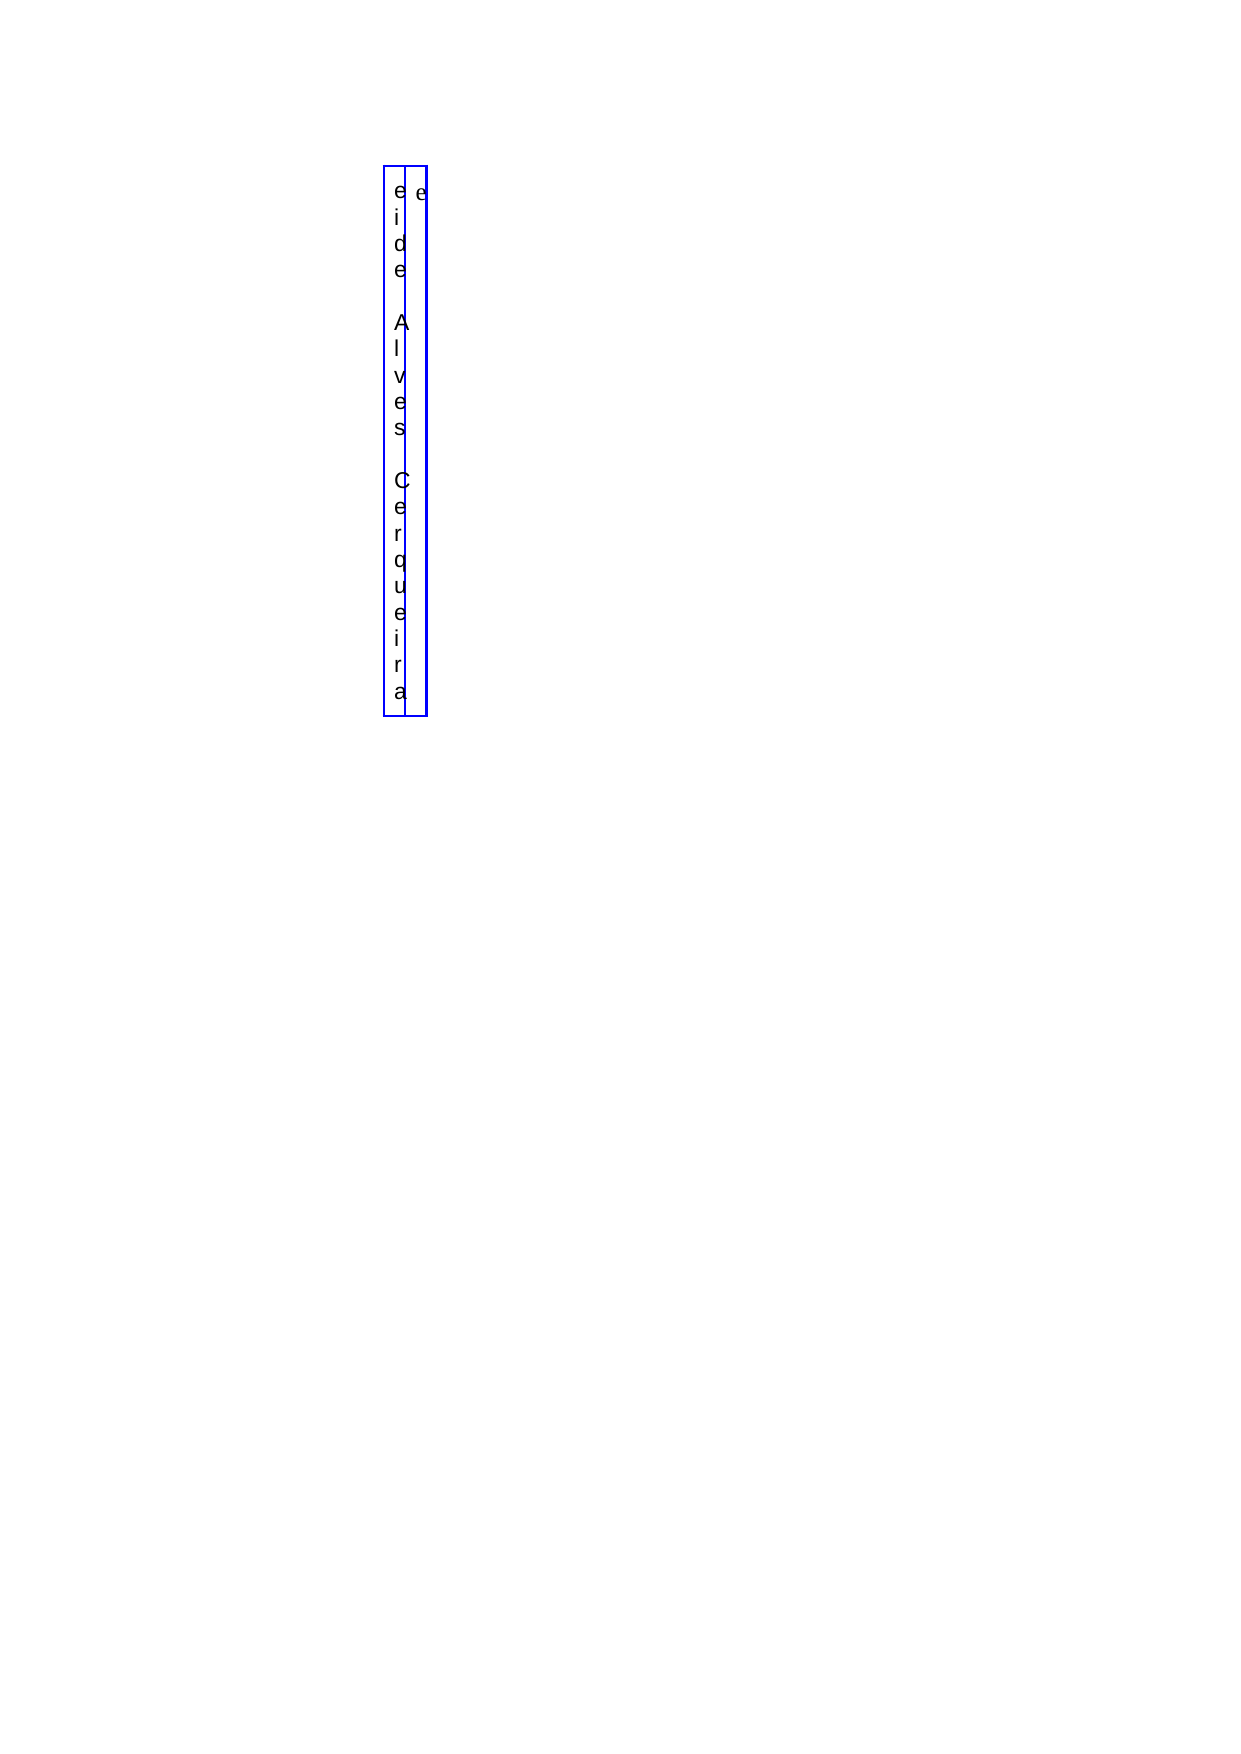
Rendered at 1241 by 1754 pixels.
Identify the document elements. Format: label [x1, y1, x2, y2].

table_cell [406, 167, 425, 714]
table_cell [385, 167, 404, 714]
